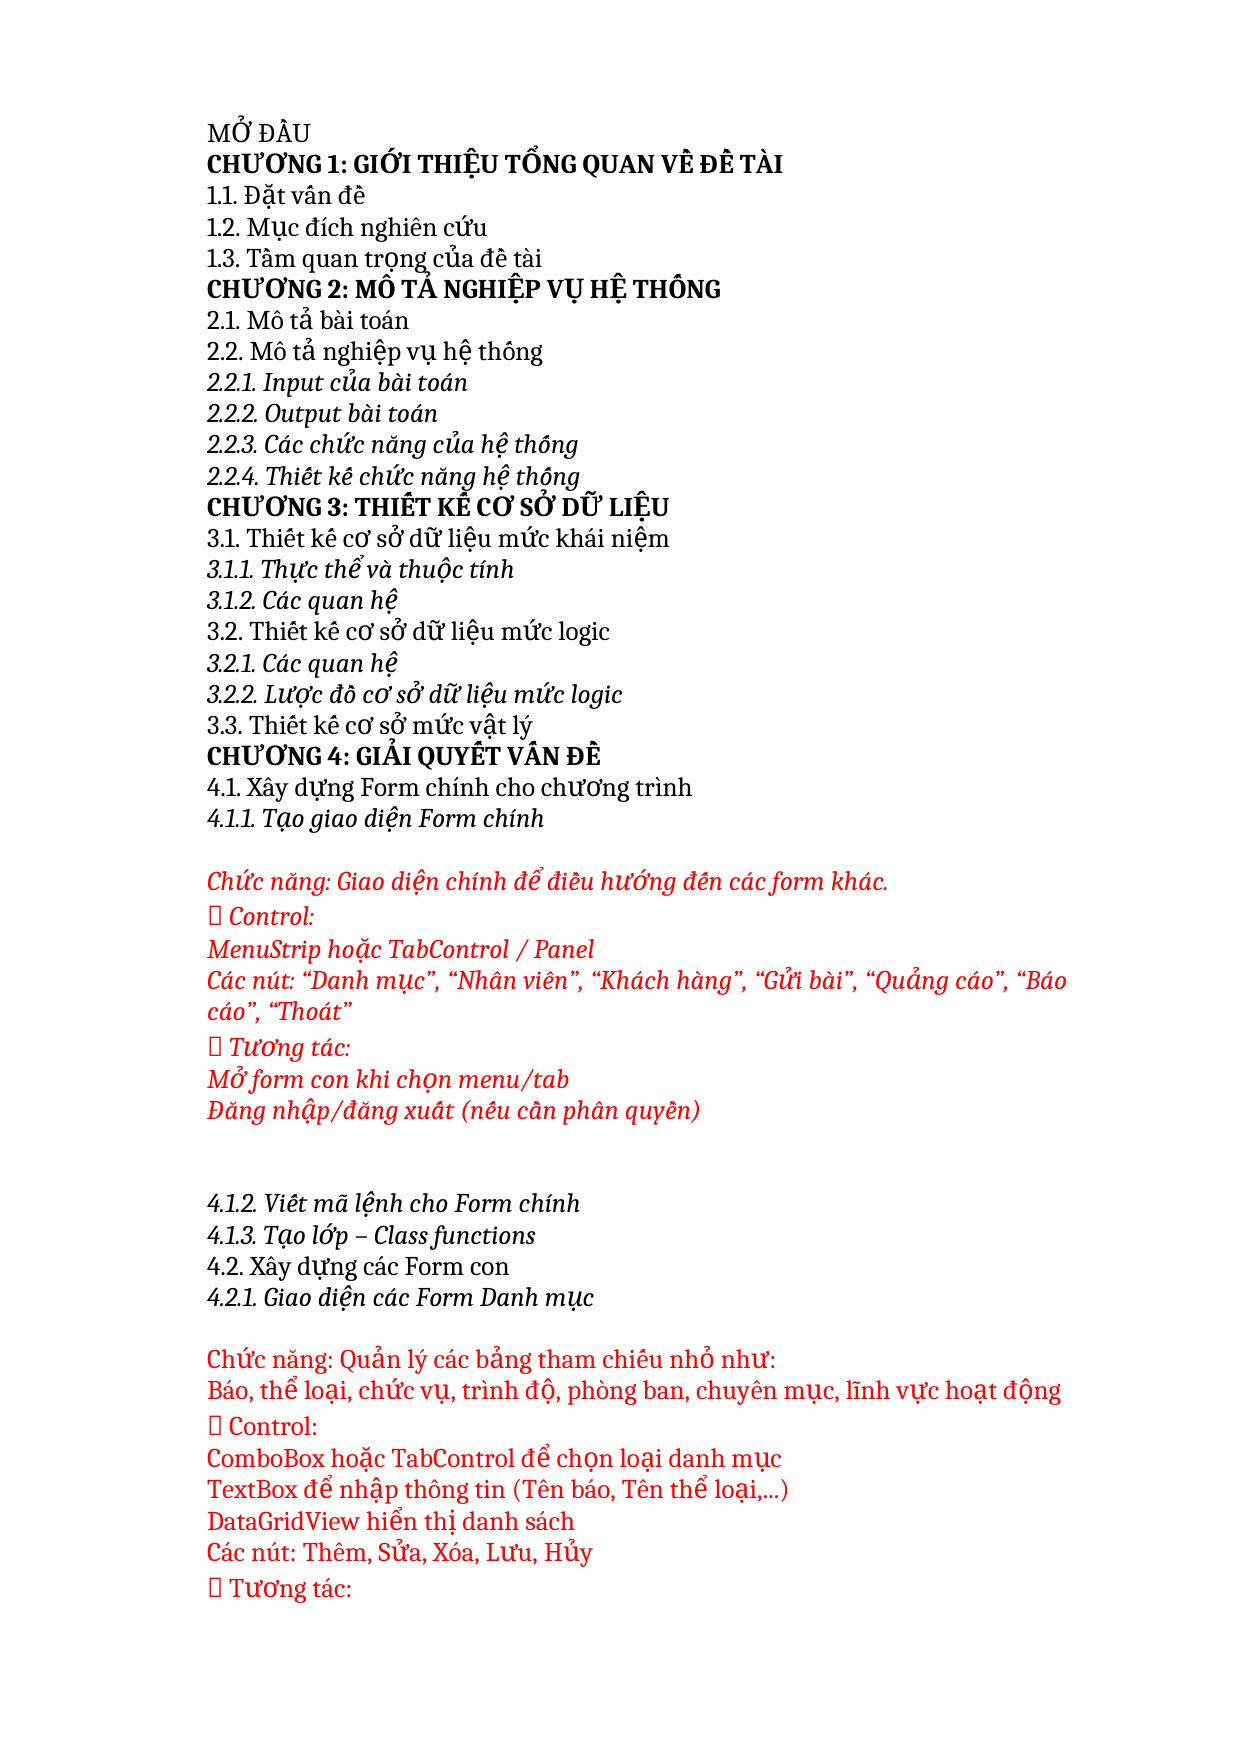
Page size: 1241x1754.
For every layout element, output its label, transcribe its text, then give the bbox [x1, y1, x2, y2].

text 🔹 Control: [207, 897, 1122, 934]
text 🔹 Tương tác: [207, 1568, 1122, 1605]
text 4.1.3. Tạo lớp – Class functions [207, 1220, 1122, 1251]
text Các nút: Thêm, Sửa, Xóa, Lưu, Hủy [207, 1537, 1122, 1568]
text 2.2.3. Các chức năng của hệ thống [207, 429, 1122, 461]
text 4.1.2. Viết mã lệnh cho Form chính [207, 1188, 1122, 1220]
text 4.1. Xây dựng Form chính cho chương trình [207, 772, 1122, 803]
text MenuStrip hoặc TabControl / Panel [207, 934, 1122, 965]
text 1.1. Đặt vấn đề [207, 180, 1122, 212]
text CHƯƠNG 1: GIỚI THIỆU TỔNG QUAN VỀ ĐỀ TÀI [207, 149, 1122, 180]
text CHƯƠNG 3: THIẾT KẾ CƠ SỞ DỮ LIỆU [207, 492, 1122, 523]
text 1.2. Mục đích nghiên cứu [207, 212, 1122, 243]
text 3.1.2. Các quan hệ [207, 585, 1122, 616]
text 2.2.4. Thiết kế chức năng hệ thống [207, 461, 1122, 492]
text 3.1. Thiết kế cơ sở dữ liệu mức khái niệm [207, 523, 1122, 554]
text 2.1. Mô tả bài toán [207, 305, 1122, 336]
text 3.2. Thiết kế cơ sở dữ liệu mức logic [207, 616, 1122, 648]
text Báo, thể loại, chức vụ, trình độ, phòng ban, chuyên mục, lĩnh vực hoạt động [207, 1375, 1122, 1407]
text 4.1.1. Tạo giao diện Form chính [207, 803, 1122, 834]
text ComboBox hoặc TabControl để chọn loại danh mục [207, 1443, 1122, 1474]
text 1.3. Tầm quan trọng của đề tài [207, 243, 1122, 274]
text 2.2.2. Output bài toán [207, 398, 1122, 429]
text 🔹 Tương tác: [207, 1027, 1122, 1064]
text 3.1.1. Thực thể và thuộc tính [207, 554, 1122, 585]
text 3.2.2. Lược đồ cơ sở dữ liệu mức logic [207, 679, 1122, 710]
text CHƯƠNG 4: GIẢI QUYẾT VẤN ĐỀ [207, 741, 1122, 772]
text DataGridView hiển thị danh sách [207, 1506, 1122, 1537]
text 3.3. Thiết kế cơ sở mức vật lý [207, 710, 1122, 741]
text Chức năng: Quản lý các bảng tham chiếu nhỏ như: [207, 1344, 1122, 1375]
text MỞ ĐẦU [207, 118, 1122, 149]
text Các nút: “Danh mục”, “Nhân viên”, “Khách hàng”, “Gửi bài”, “Quảng cáo”, “Báo cáo”, “Thoát” [207, 965, 1122, 1027]
text 3.2.1. Các quan hệ [207, 648, 1122, 679]
text 🔹 Control: [207, 1407, 1122, 1443]
text 2.2. Mô tả nghiệp vụ hệ thống [207, 336, 1122, 367]
text CHƯƠNG 2: MÔ TẢ NGHIỆP VỤ HỆ THỐNG [207, 274, 1122, 305]
text 4.2.1. Giao diện các Form Danh mục [207, 1282, 1122, 1313]
text Đăng nhập/đăng xuất (nếu cần phân quyền) [207, 1095, 1122, 1126]
text 2.2.1. Input của bài toán [207, 367, 1122, 398]
text TextBox để nhập thông tin (Tên báo, Tên thể loại,...) [207, 1474, 1122, 1506]
text 4.2. Xây dựng các Form con [207, 1251, 1122, 1282]
text Mở form con khi chọn menu/tab [207, 1064, 1122, 1095]
text Chức năng: Giao diện chính để điều hướng đến các form khác. [207, 866, 1122, 897]
